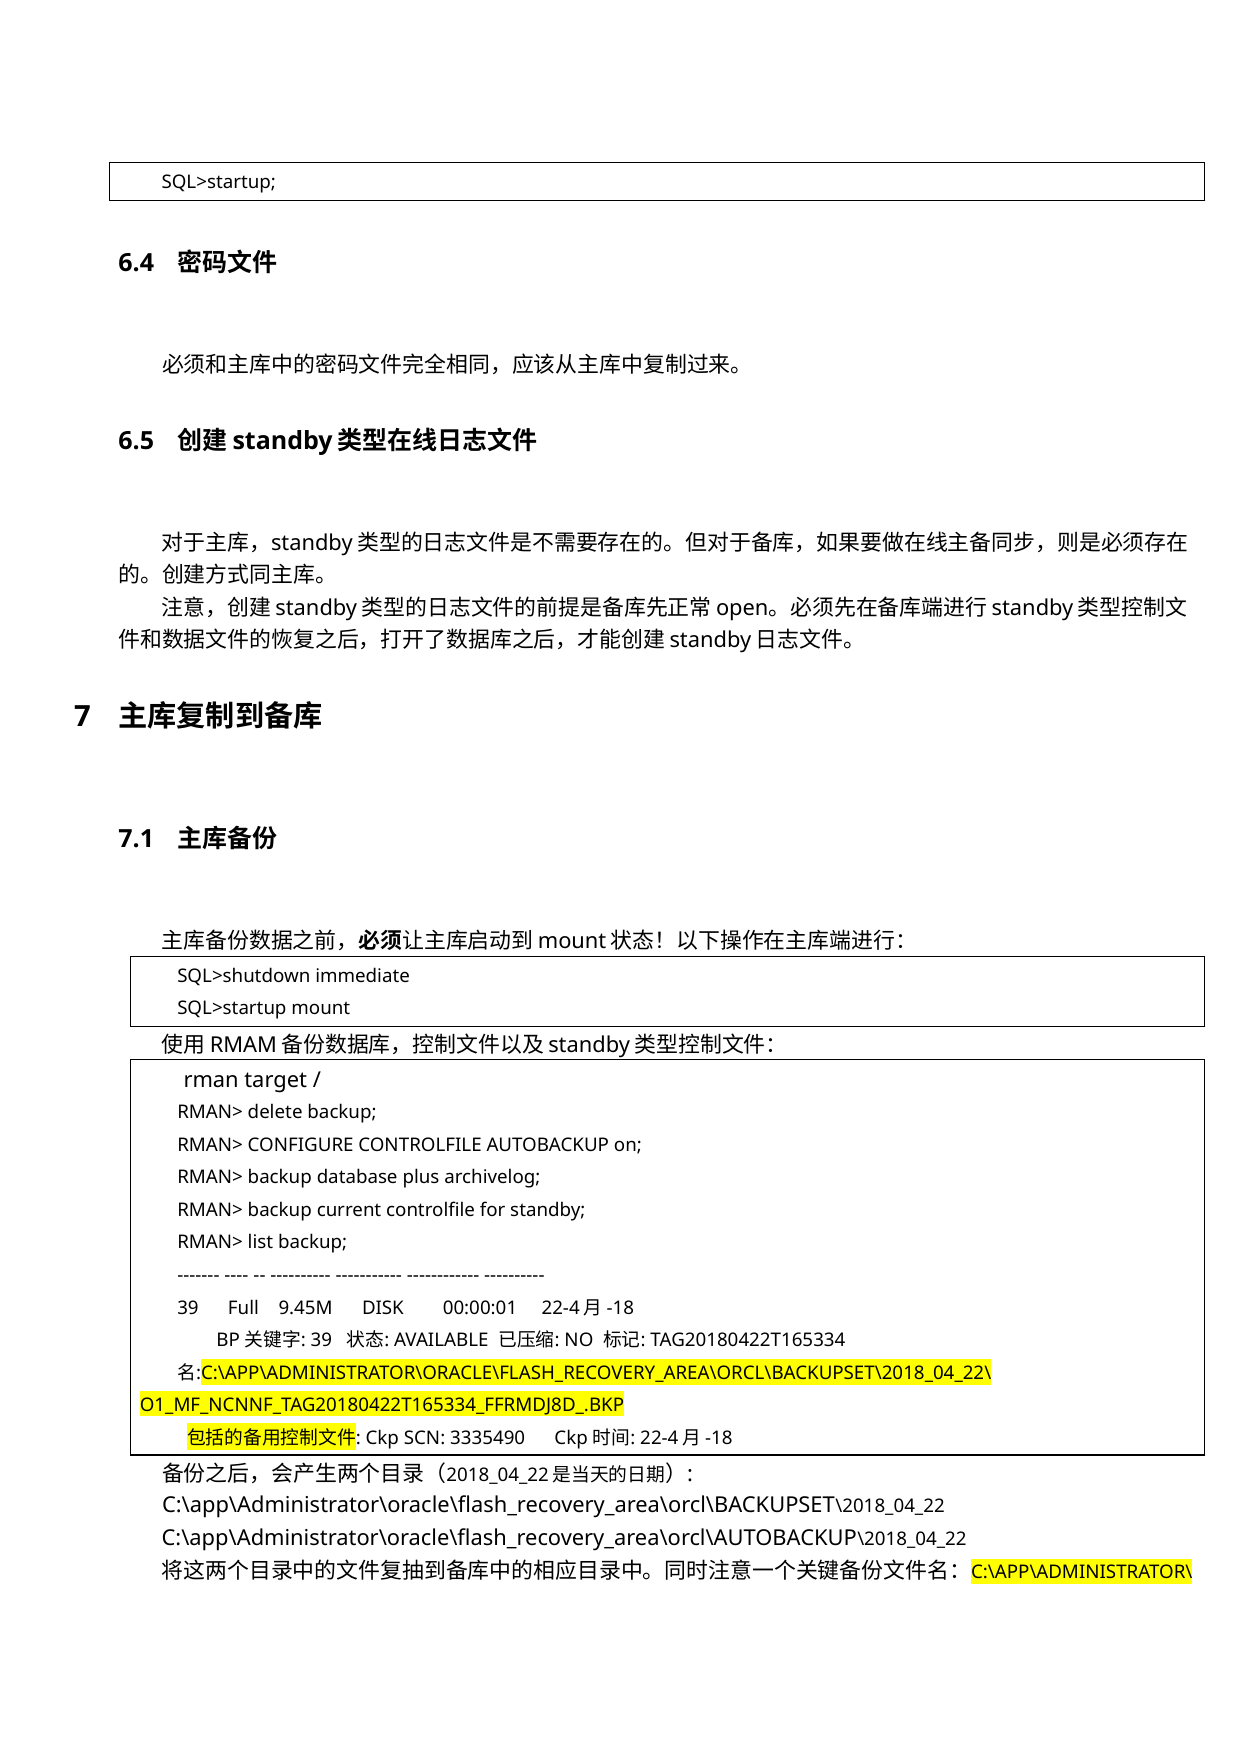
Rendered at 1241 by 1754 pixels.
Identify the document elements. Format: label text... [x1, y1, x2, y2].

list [118, 1553, 1196, 1586]
list 39 Full 9.45M DISK 00:00:01 22-4月 -18 [131, 1287, 1204, 1319]
subtitle 密码文件 [118, 228, 1196, 293]
subtitle 主库复制到备库 [74, 682, 1196, 747]
list RMAN> backup current controlfile for standby; [131, 1189, 1204, 1222]
list C:\app\Administrator\oracle\flash_recovery_area\orcl\AUTOBACKUP\2018_04_22 [118, 1521, 1196, 1553]
list RMAN> backup database plus archivelog; [131, 1157, 1204, 1189]
list 主库备份数据之前，必须让主库启动到mount状态！以下操作在主库端进行： [118, 923, 1196, 956]
list C:\app\Administrator\oracle\flash_recovery_area\orcl\BACKUPSET\2018_04_22 [118, 1488, 1196, 1521]
subtitle 主库备份 [118, 804, 1196, 869]
list 包括的备用控制文件: Ckp SCN: 3335490 Ckp 时间: 22-4月 -18 [131, 1417, 1204, 1454]
list 名:C:\APP\ADMINISTRATOR\ORACLE\FLASH_RECOVERY_AREA\ORCL\BACKUPSET\2018_04_22\O1_MF_NCNNF_TAG20180422T165334_FFRMDJ8D_.BKP [131, 1352, 1204, 1417]
list rman target / [131, 1060, 1204, 1092]
list ------- ---- -- ---------- ----------- ------------ ---------- [131, 1254, 1204, 1287]
list RMAN> CONFIGURE CONTROLFILE AUTOBACKUP on; [131, 1124, 1204, 1157]
list 注意，创建standby类型的日志文件的前提是备库先正常open。必须先在备库端进行standby类型控制文件和数据文件的恢复之后，打开了数据库之后，才能创建standby日志文件。 [118, 589, 1196, 654]
text 必须和主库中的密码文件完全相同，应该从主库中复制过来。 [118, 346, 1196, 379]
list 对于主库，standby类型的日志文件是不需要存在的。但对于备库，如果要做在线主备同步，则是必须存在的。创建方式同主库。 [118, 524, 1196, 589]
list SQL>startup mount [131, 988, 1204, 1026]
list BP 关键字: 39 状态: AVAILABLE 已压缩: NO 标记: TAG20180422T165334 [131, 1319, 1204, 1352]
list SQL>startup; [110, 163, 1204, 200]
list RMAN> list backup; [131, 1222, 1204, 1254]
list SQL>shutdown immediate [131, 957, 1204, 988]
list 使用RMAM备份数据库，控制文件以及standby类型控制文件： [118, 1027, 1196, 1059]
subtitle 创建standby类型在线日志文件 [118, 406, 1196, 471]
list 备份之后，会产生两个目录（2018_04_22是当天的日期）: [118, 1456, 1196, 1488]
list RMAN> delete backup; [131, 1092, 1204, 1124]
